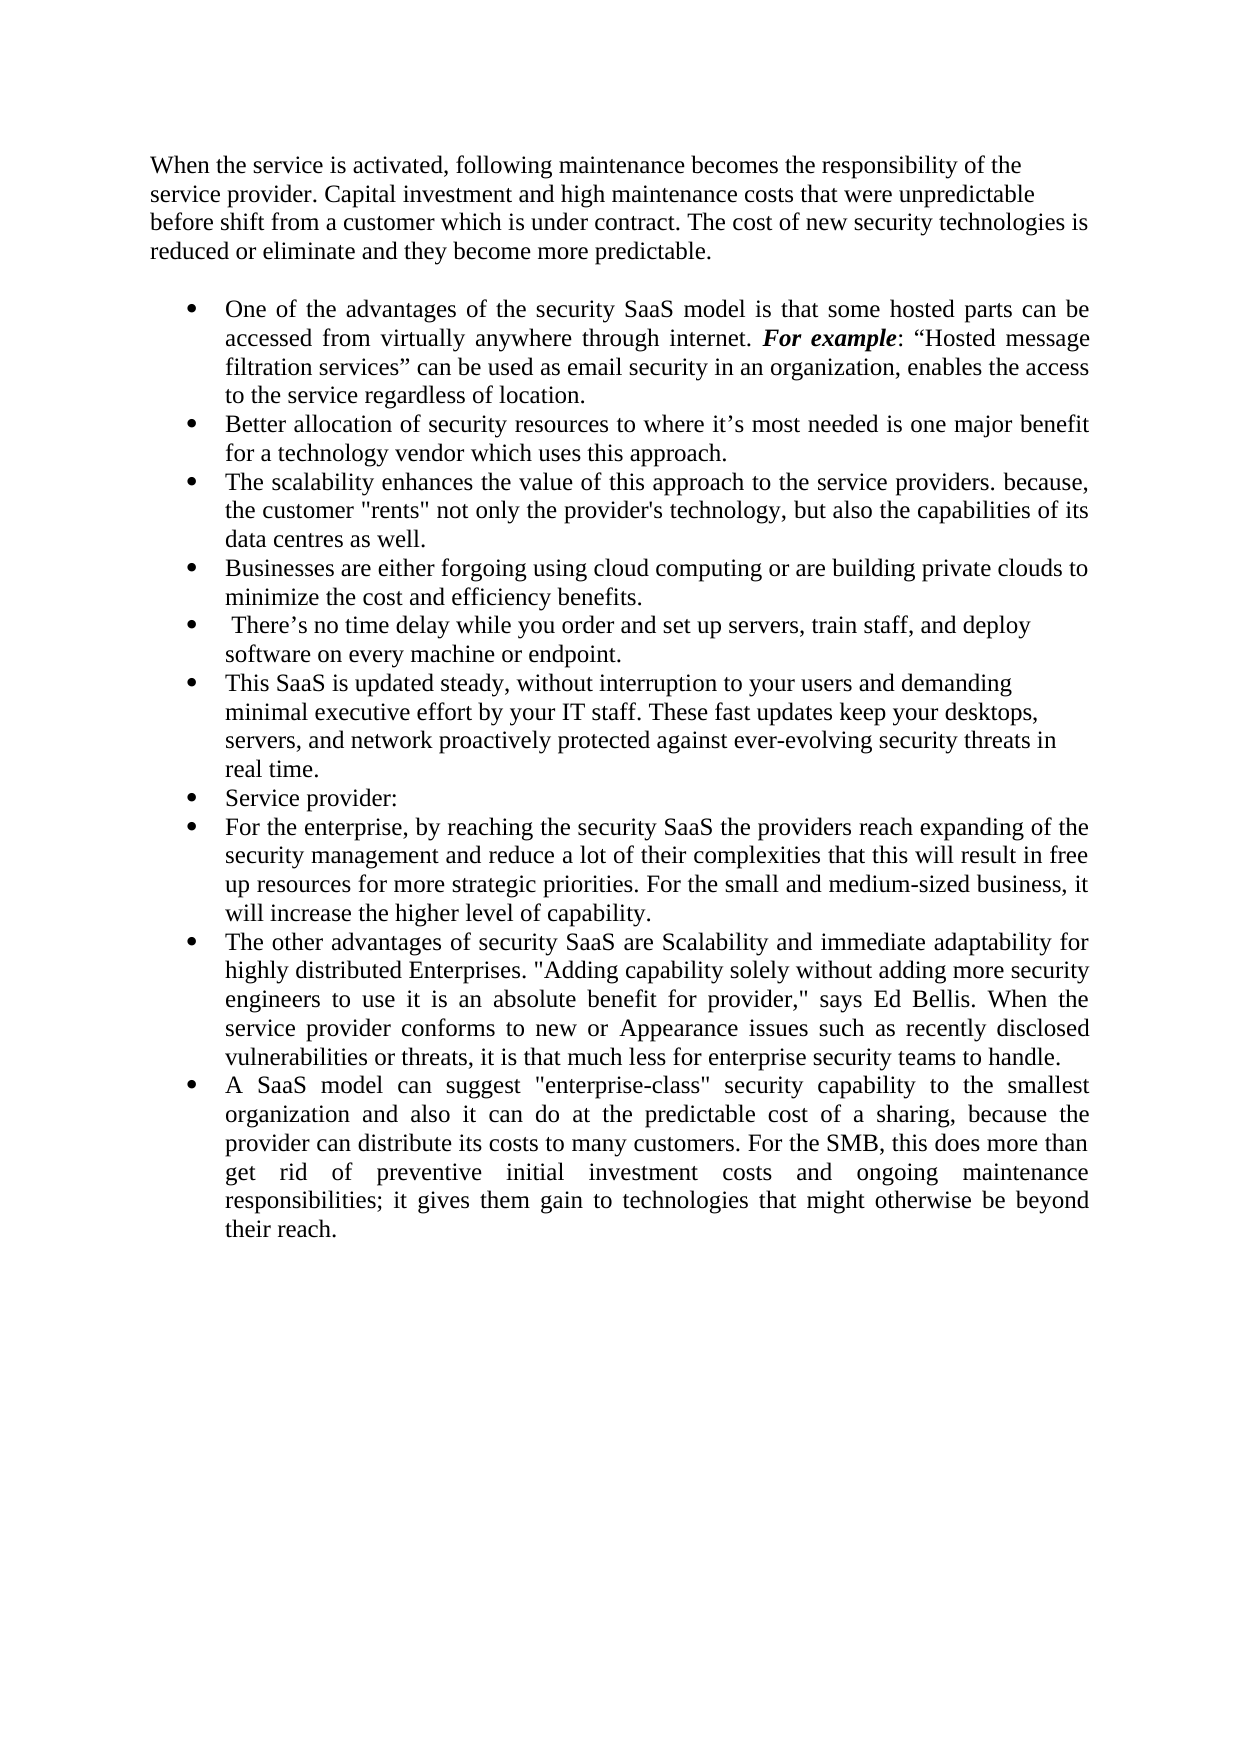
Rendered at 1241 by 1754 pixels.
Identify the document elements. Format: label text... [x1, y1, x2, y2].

list The scalability enhances the value of this approach to the service providers. because, the customer "rents" not only the provider's technology, but also the capabilities of its data centres as well. [187, 467, 1090, 553]
list Service provider: [187, 783, 1090, 812]
list A SaaS model can suggest "enterprise-class" security capability to the smallest organization and also it can do at the predictable cost of a sharing, because the provider can distribute its costs to many customers. For the SMB, this does more than get rid of preventive initial investment costs and ongoing maintenance responsibilities; it gives them gain to technologies that might otherwise be beyond their reach. [187, 1070, 1090, 1243]
list For the enterprise, by reaching the security SaaS the providers reach expanding of the security management and reduce a lot of their complexities that this will result in free up resources for more strategic priorities. For the small and medium-sized business, it will increase the higher level of capability. [187, 812, 1090, 927]
list Better allocation of security resources to where it’s most needed is one major benefit for a technology vendor which uses this approach. [187, 409, 1090, 467]
text When the service is activated, following maintenance becomes the responsibility of the service provider. Capital investment and high maintenance costs that were unpredictable before shift from a customer which is under contract. The cost of new security technologies is reduced or eliminate and they become more predictable. [150, 150, 1090, 265]
list Businesses are either forgoing using cloud computing or are building private clouds to minimize the cost and efficiency benefits. [187, 553, 1090, 610]
list The other advantages of security SaaS are Scalability and immediate adaptability for highly distributed Enterprises. "Adding capability solely without adding more security engineers to use it is an absolute benefit for provider," says Ed Bellis. When the service provider conforms to new or Appearance issues such as recently disclosed vulnerabilities or threats, it is that much less for enterprise security teams to handle. [187, 927, 1090, 1070]
list This SaaS is updated steady, without interruption to your users and demanding minimal executive effort by your IT staff. These fast updates keep your desktops, servers, and network proactively protected against ever-evolving security threats in real time. [187, 668, 1090, 783]
list There’s no time delay while you order and set up servers, train staff, and deploy software on every machine or endpoint. [187, 610, 1090, 668]
list One of the advantages of the security SaaS model is that some hosted parts can be accessed from virtually anywhere through internet. For example: “Hosted message filtration services” can be used as email security in an organization, enables the access to the service regardless of location. [187, 294, 1090, 409]
